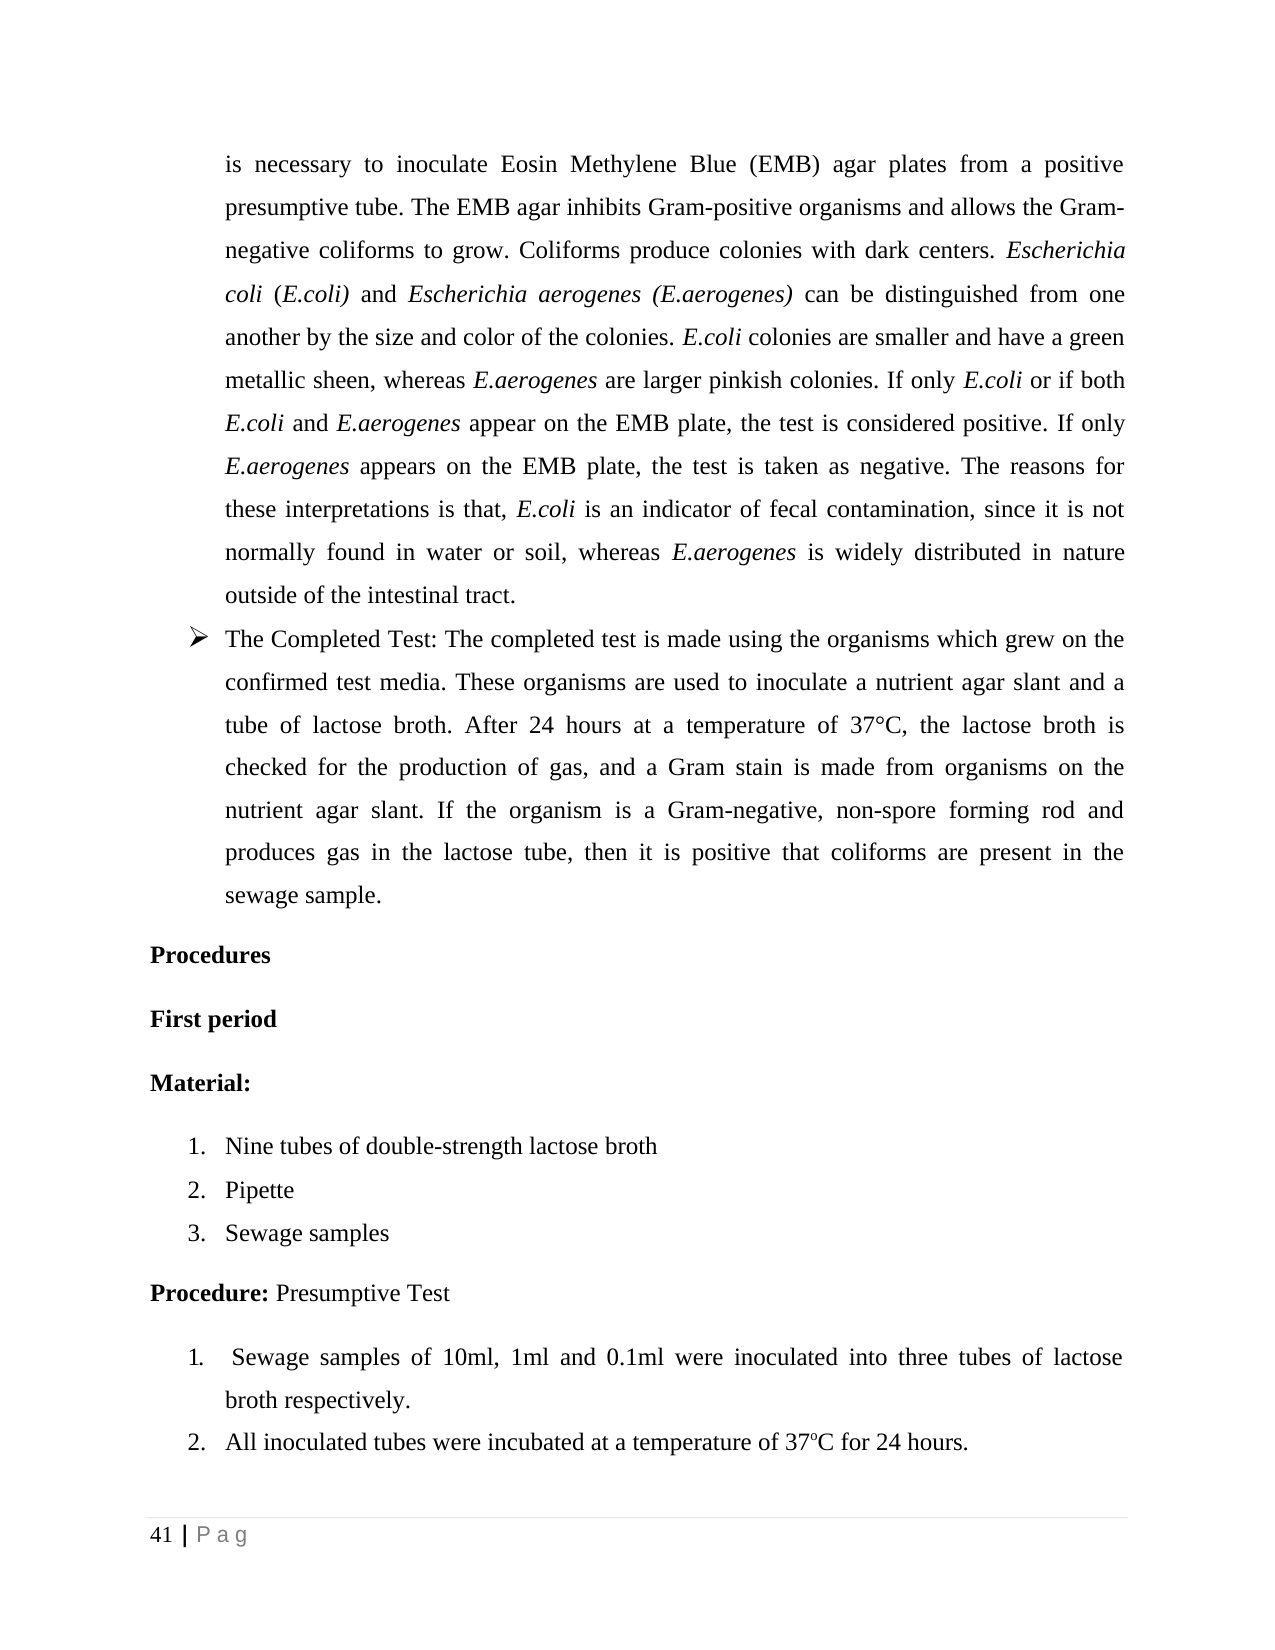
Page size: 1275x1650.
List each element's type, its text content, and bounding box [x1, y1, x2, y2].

text is necessary to inoculate Eosin Methylene Blue (EMB) agar plates from a positive presumptive tube. The EMB agar inhibits Gram-positive organisms and allows the Gram- negative coliforms to grow. Coliforms produce colonies with dark centers. Escherichia coli (E.coli) and Escherichia aerogenes (E.aerogenes) can be distinguished from one another by the size and color of the colonies. E.coli colonies are smaller and have a green metallic sheen, whereas E.aerogenes are larger pinkish colonies. If only E.coli or if both E.coli and E.aerogenes appear on the EMB plate, the test is considered positive. If only E.aerogenes appears on the EMB plate, the test is taken as negative. The reasons for these interpretations is that, E.coli is an indicator of fecal contamination, since it is not normally found in water or soil, whereas E.aerogenes is widely distributed in nature outside of the intestinal tract. [225, 149, 1125, 609]
list Sewage samples of 10ml, 1ml and 0.1ml were inoculated into three tubes of lactose broth respectively. [187, 1342, 1124, 1413]
subtitle Procedures First period Material: [150, 940, 277, 1097]
list Sewage samples [187, 1218, 1150, 1247]
list Pipette [187, 1175, 1150, 1203]
list The Completed Test: The completed test is made using the organisms which grew on the confirmed test media. These organisms are used to inoculate a nutrient agar slant and a tube of lactose broth. After 24 hours at a temperature of 37°C, the lactose broth is checked for the production of gas, and a Gram stain is made from organisms on the nutrient agar slant. If the organism is a Gram-negative, non-spore forming rod and produces gas in the lactose tube, then it is positive that coliforms are present in the sewage sample. [187, 624, 1126, 909]
list Nine tubes of double-strength lactose broth [187, 1133, 1150, 1160]
list All inoculated tubes were incubated at a temperature of 37oC for 24 hours. [187, 1428, 1150, 1456]
text Procedure: Presumptive Test [150, 1278, 1150, 1306]
